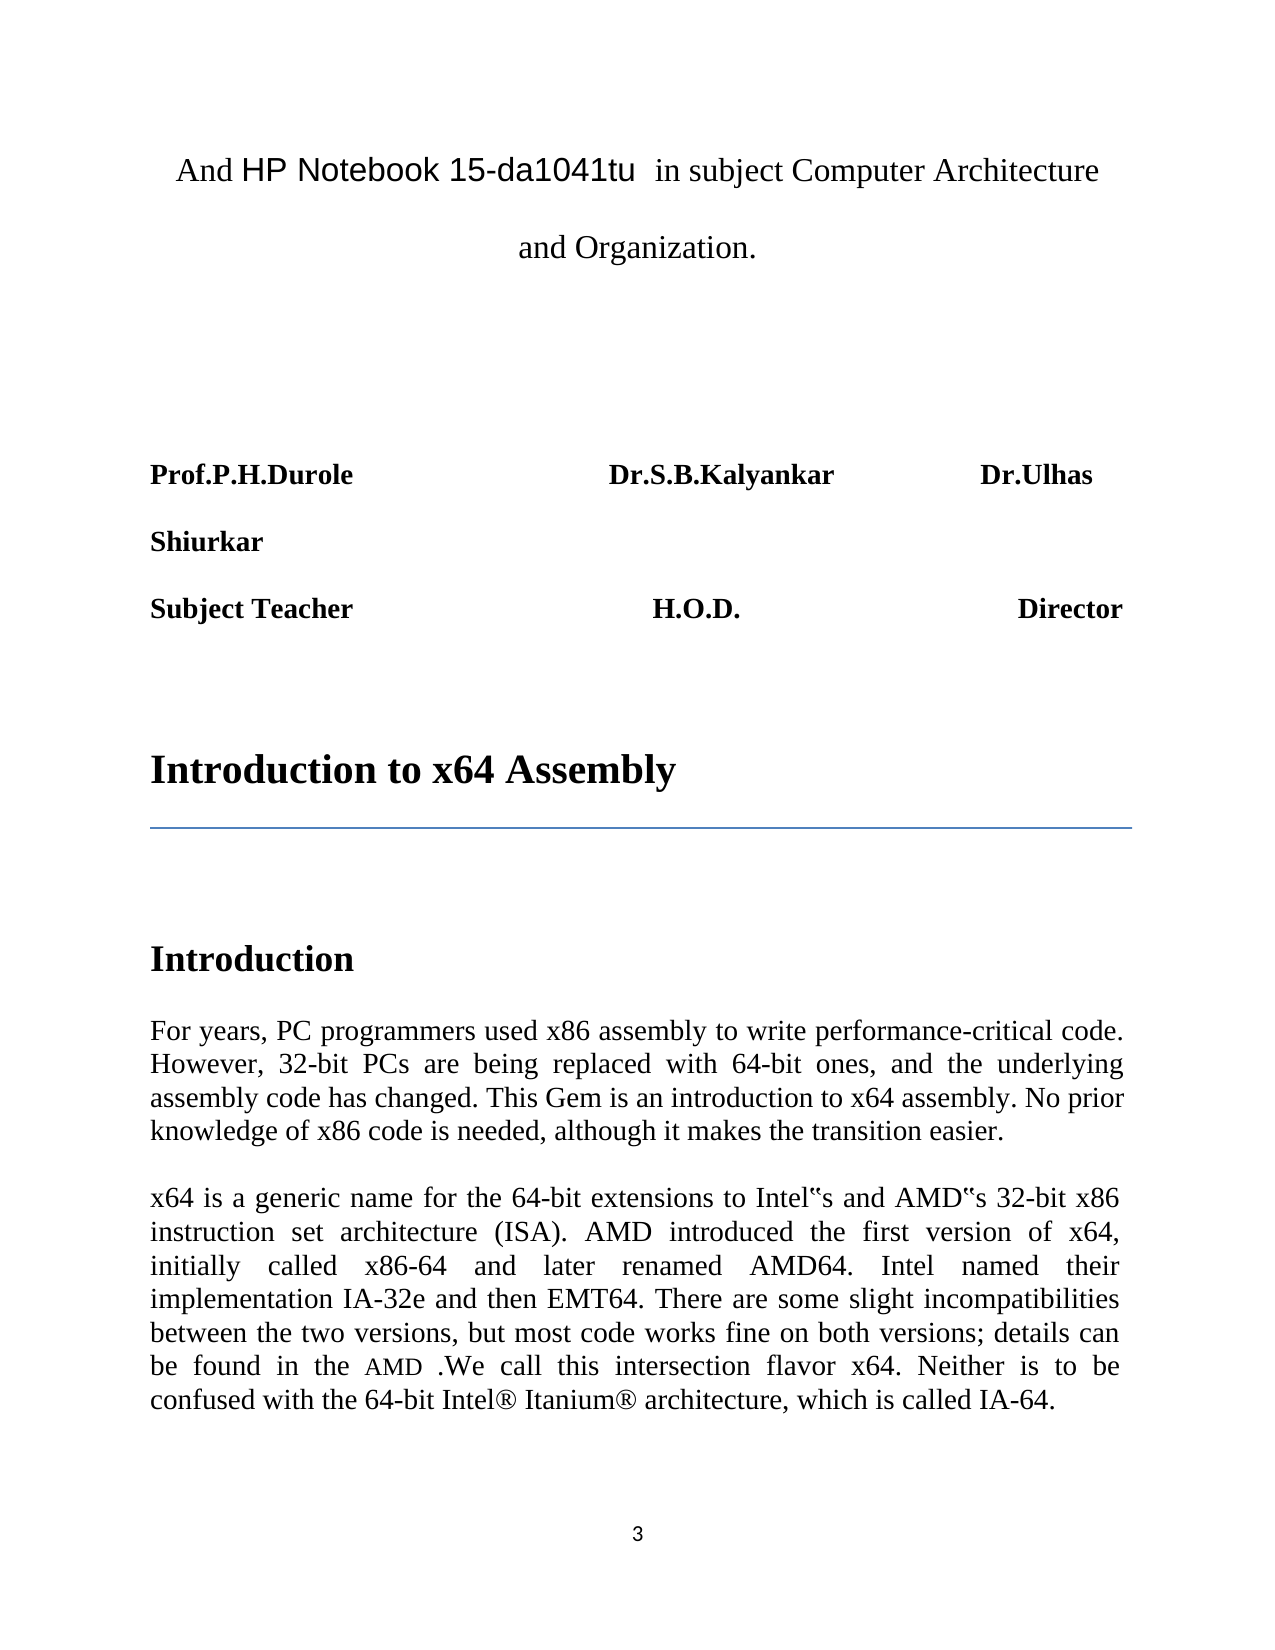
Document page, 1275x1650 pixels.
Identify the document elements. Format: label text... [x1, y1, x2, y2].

text Introduction [150, 936, 1125, 979]
text x64 is a generic name for the 64-bit extensions to Intel‟s and AMD‟s 32-bit x86 instruction set architecture (ISA). AMD introduced the first version of x64, initially called x86-64 and later renamed AMD64. Intel named their implementation IA-32e and then EMT64. There are some slight incompatibilities between the two versions, but most code works fine on both versions; details can be found in the AMD .We call this intersection flavor x64. Neither is to be confused with the 64-bit Intel® Itanium® architecture, which is called IA-64. [150, 1181, 1121, 1415]
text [150, 150, 1125, 265]
text Introduction to x64 Assembly [150, 745, 1125, 793]
text Subject Teacher H.O.D. Director [150, 591, 1125, 625]
text Prof.P.H.Durole Dr.S.B.Kalyankar Dr.Ulhas Shiurkar [150, 457, 1125, 558]
text For years, PC programmers used x86 assembly to write performance-critical code. However, 32-bit PCs are being replaced with 64-bit ones, and the underlying assembly code has changed. This Gem is an introduction to x64 assembly. No prior knowledge of x86 code is needed, although it makes the transition easier. [150, 1013, 1125, 1147]
